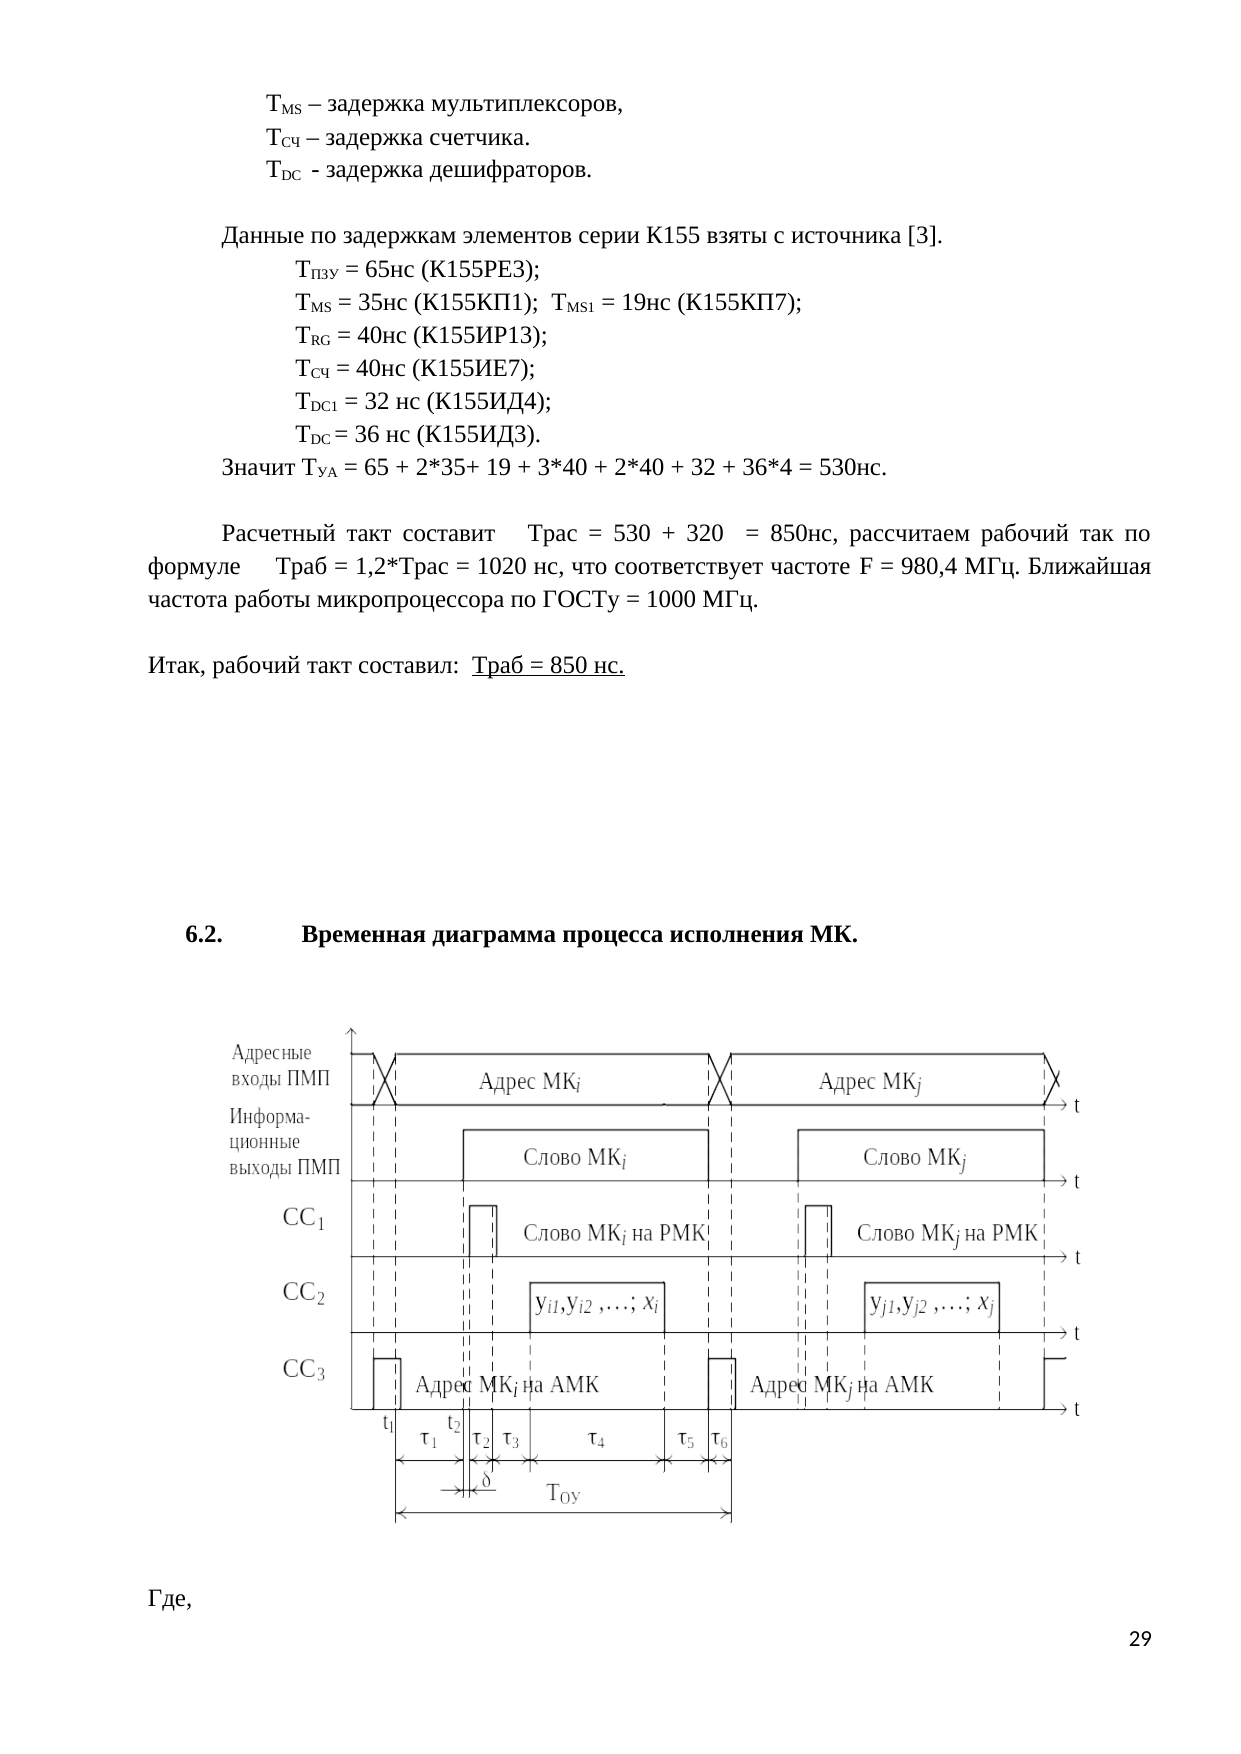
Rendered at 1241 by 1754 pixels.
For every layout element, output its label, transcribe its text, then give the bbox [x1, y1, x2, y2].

text TRG = 40нс (К155ИР13); [221, 320, 1152, 348]
text ТDC1 = 32 нс (К155ИД4); [221, 386, 1152, 414]
text Значит ТУА = 65 + 2*35+ 19 + 3*40 + 2*40 + 32 + 36*4 = 530нс. [148, 452, 1152, 481]
text TПЗУ = 65нс (К155РЕ3); [221, 254, 1152, 282]
text ТDC = 36 нс (К155ИД3). [221, 419, 1152, 447]
text TMS = 35нс (К155КП1); TMS1 = 19нс (К155КП7); [221, 287, 1152, 315]
text TMS – задержка мультиплексоров, [221, 88, 1152, 117]
text TСЧ – задержка счетчика. [221, 122, 1152, 150]
text Итак, рабочий такт составил: Траб = 850 нс. [148, 650, 1152, 679]
text Данные по задержкам элементов серии К155 взяты с источника [3]. [148, 221, 1152, 249]
list Временная диаграмма процесса исполнения МК. [185, 919, 1152, 948]
text ТDC - задержка дешифраторов. [221, 154, 1152, 183]
text TСЧ = 40нс (К155ИЕ7); [221, 353, 1152, 381]
text Расчетный такт составит Трас = 530 + 320 = 850нс, рассчитаем рабочий так по формуле Траб = 1,2*Трас = 1020 нс, что соответствует частоте F = 980,4 МГц. Ближайшая частота работы микропроцессора по ГОСТу = 1000 МГц. [148, 518, 1152, 613]
text Где, [148, 1583, 1152, 1612]
